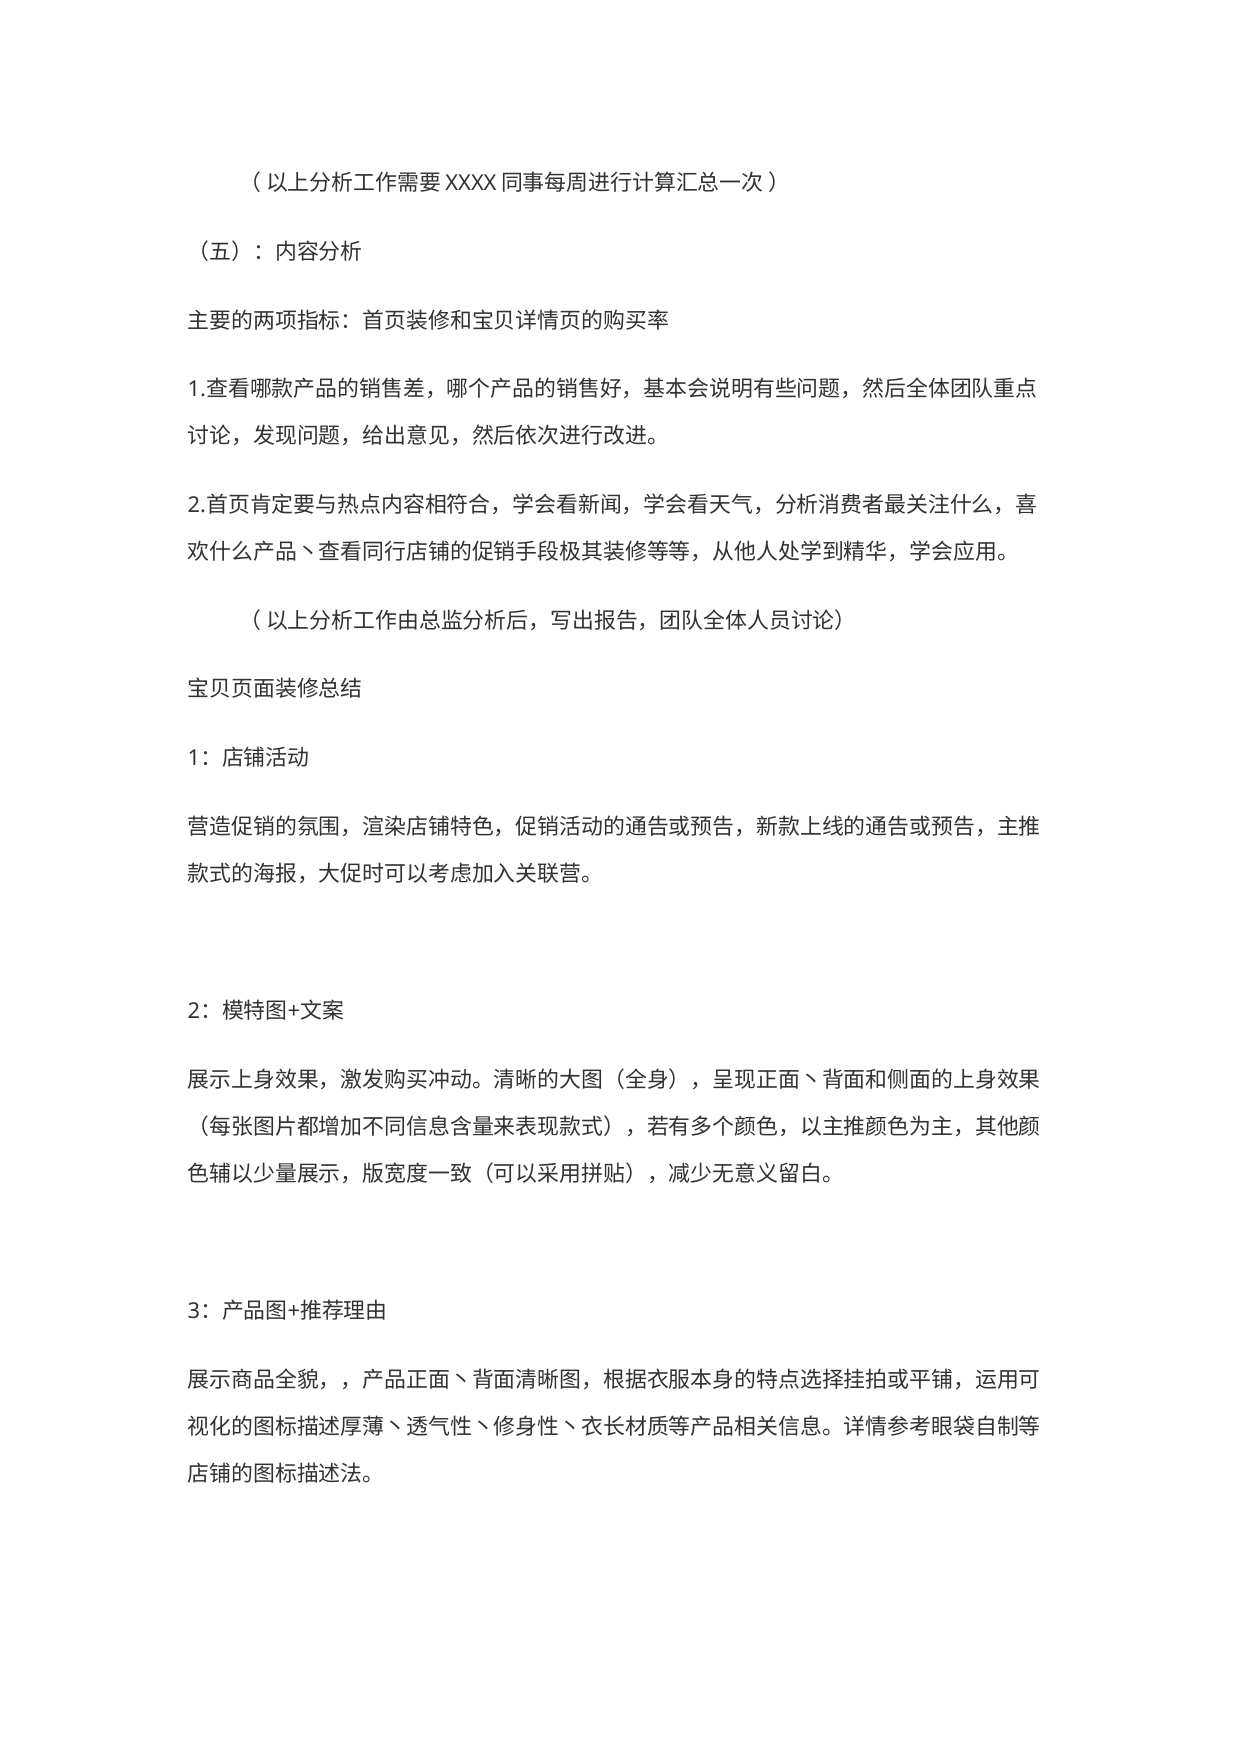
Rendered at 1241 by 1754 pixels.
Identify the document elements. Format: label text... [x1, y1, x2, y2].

text 展示商品全貌，，产品正面丶背面清晰图，根据衣服本身的特点选择挂拍或平铺，运用可视化的图标描述厚薄丶透气性丶修身性丶衣长材质等产品相关信息。详情参考眼袋自制等店铺的图标描述法。 [187, 1347, 1053, 1487]
text 主要的两项指标：首页装修和宝贝详情页的购买率 [187, 287, 1053, 334]
text 宝贝页面装修总结 [187, 656, 1053, 703]
text 展示上身效果，激发购买冲动。清晰的大图（全身），呈现正面丶背面和侧面的上身效果（每张图片都增加不同信息含量来表现款式），若有多个颜色，以主推颜色为主，其他颜色辅以少量展示，版宽度一致（可以采用拼贴），减少无意义留白。 [187, 1047, 1053, 1187]
text 1.查看哪款产品的销售差，哪个产品的销售好，基本会说明有些问题，然后全体团队重点讨论，发现问题，给出意见，然后依次进行改进。 [187, 356, 1053, 450]
text （ 以上分析工作需要XXXX同事每周进行计算汇总一次 ） [187, 150, 1053, 197]
text （ 以上分析工作由总监分析后，写出报告，团队全体人员讨论） [187, 587, 1053, 634]
text 营造促销的氛围，渲染店铺特色，促销活动的通告或预告，新款上线的通告或预告，主推款式的海报，大促时可以考虑加入关联营。 [187, 794, 1053, 887]
text 2.首页肯定要与热点内容相符合，学会看新闻，学会看天气，分析消费者最关注什么，喜欢什么产品丶查看同行店铺的促销手段极其装修等等，从他人处学到精华，学会应用。 [187, 472, 1053, 566]
text 2：模特图+文案 [187, 978, 1053, 1025]
text 1：店铺活动 [187, 725, 1053, 772]
text 3：产品图+推荐理由 [187, 1278, 1053, 1325]
text （五）：内容分析 [187, 219, 1053, 266]
